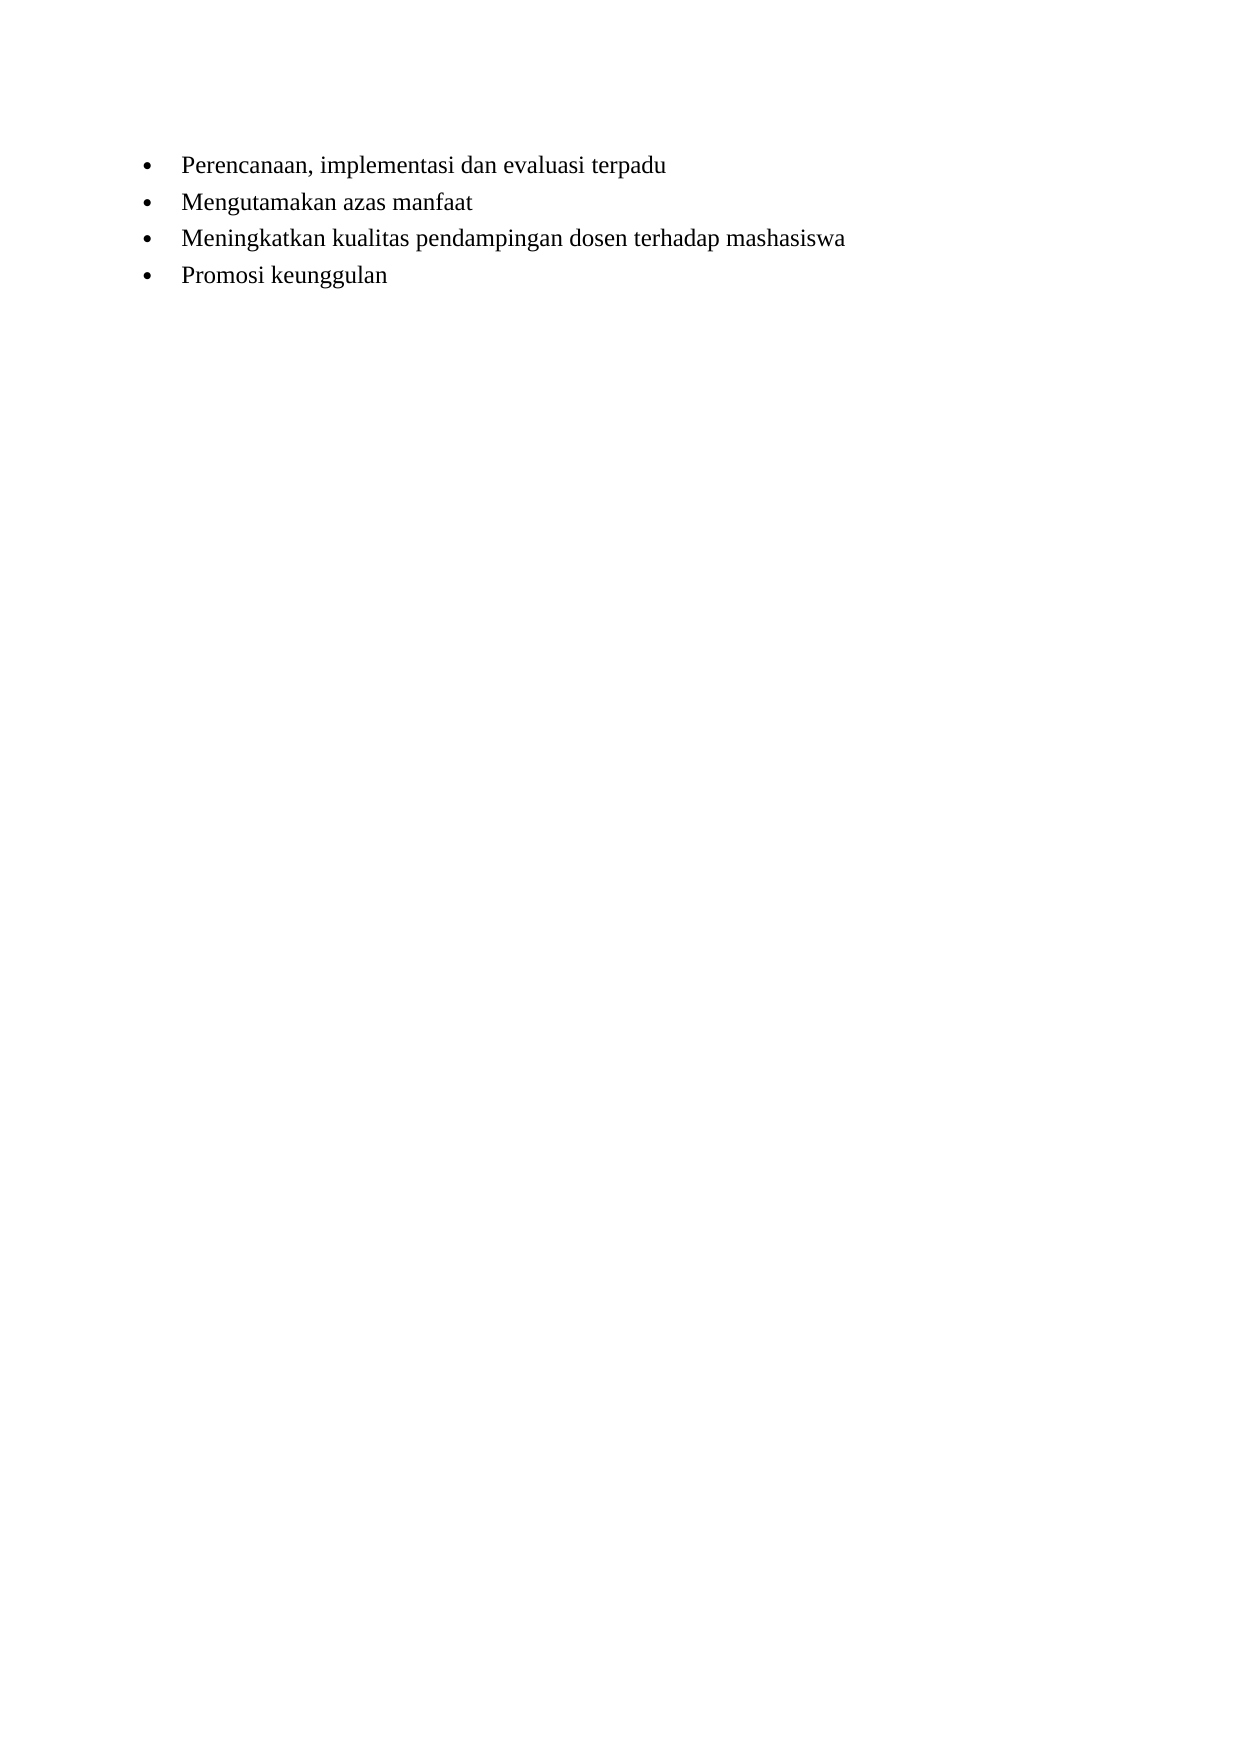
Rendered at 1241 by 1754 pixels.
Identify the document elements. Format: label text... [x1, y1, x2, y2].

list Promosi keunggulan [144, 260, 1090, 288]
list Mengutamakan azas manfaat [144, 187, 1090, 215]
list Meningkatkan kualitas pendampingan dosen terhadap mashasiswa [144, 223, 1090, 252]
list Perencanaan, implementasi dan evaluasi terpadu [144, 150, 1090, 179]
